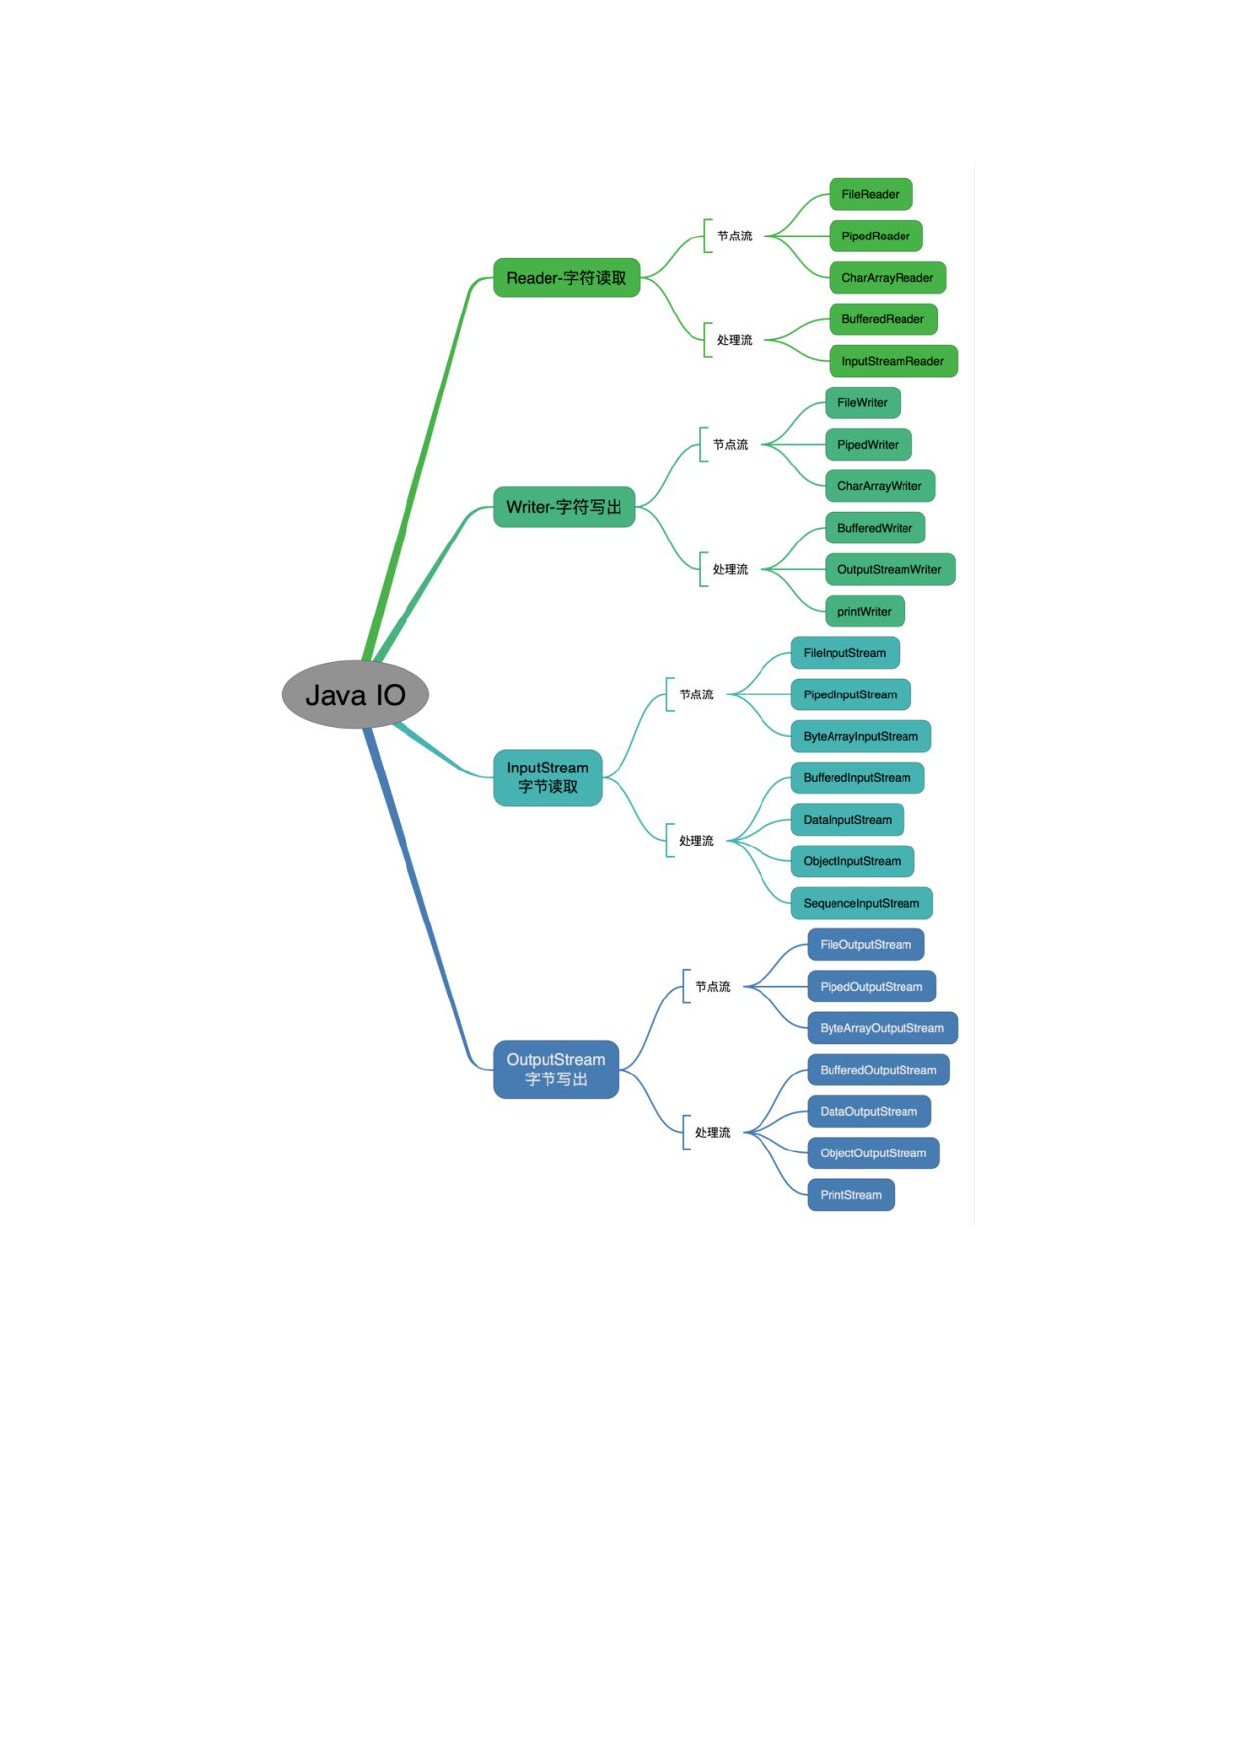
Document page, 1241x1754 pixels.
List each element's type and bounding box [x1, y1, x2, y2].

picture [265, 162, 975, 1227]
